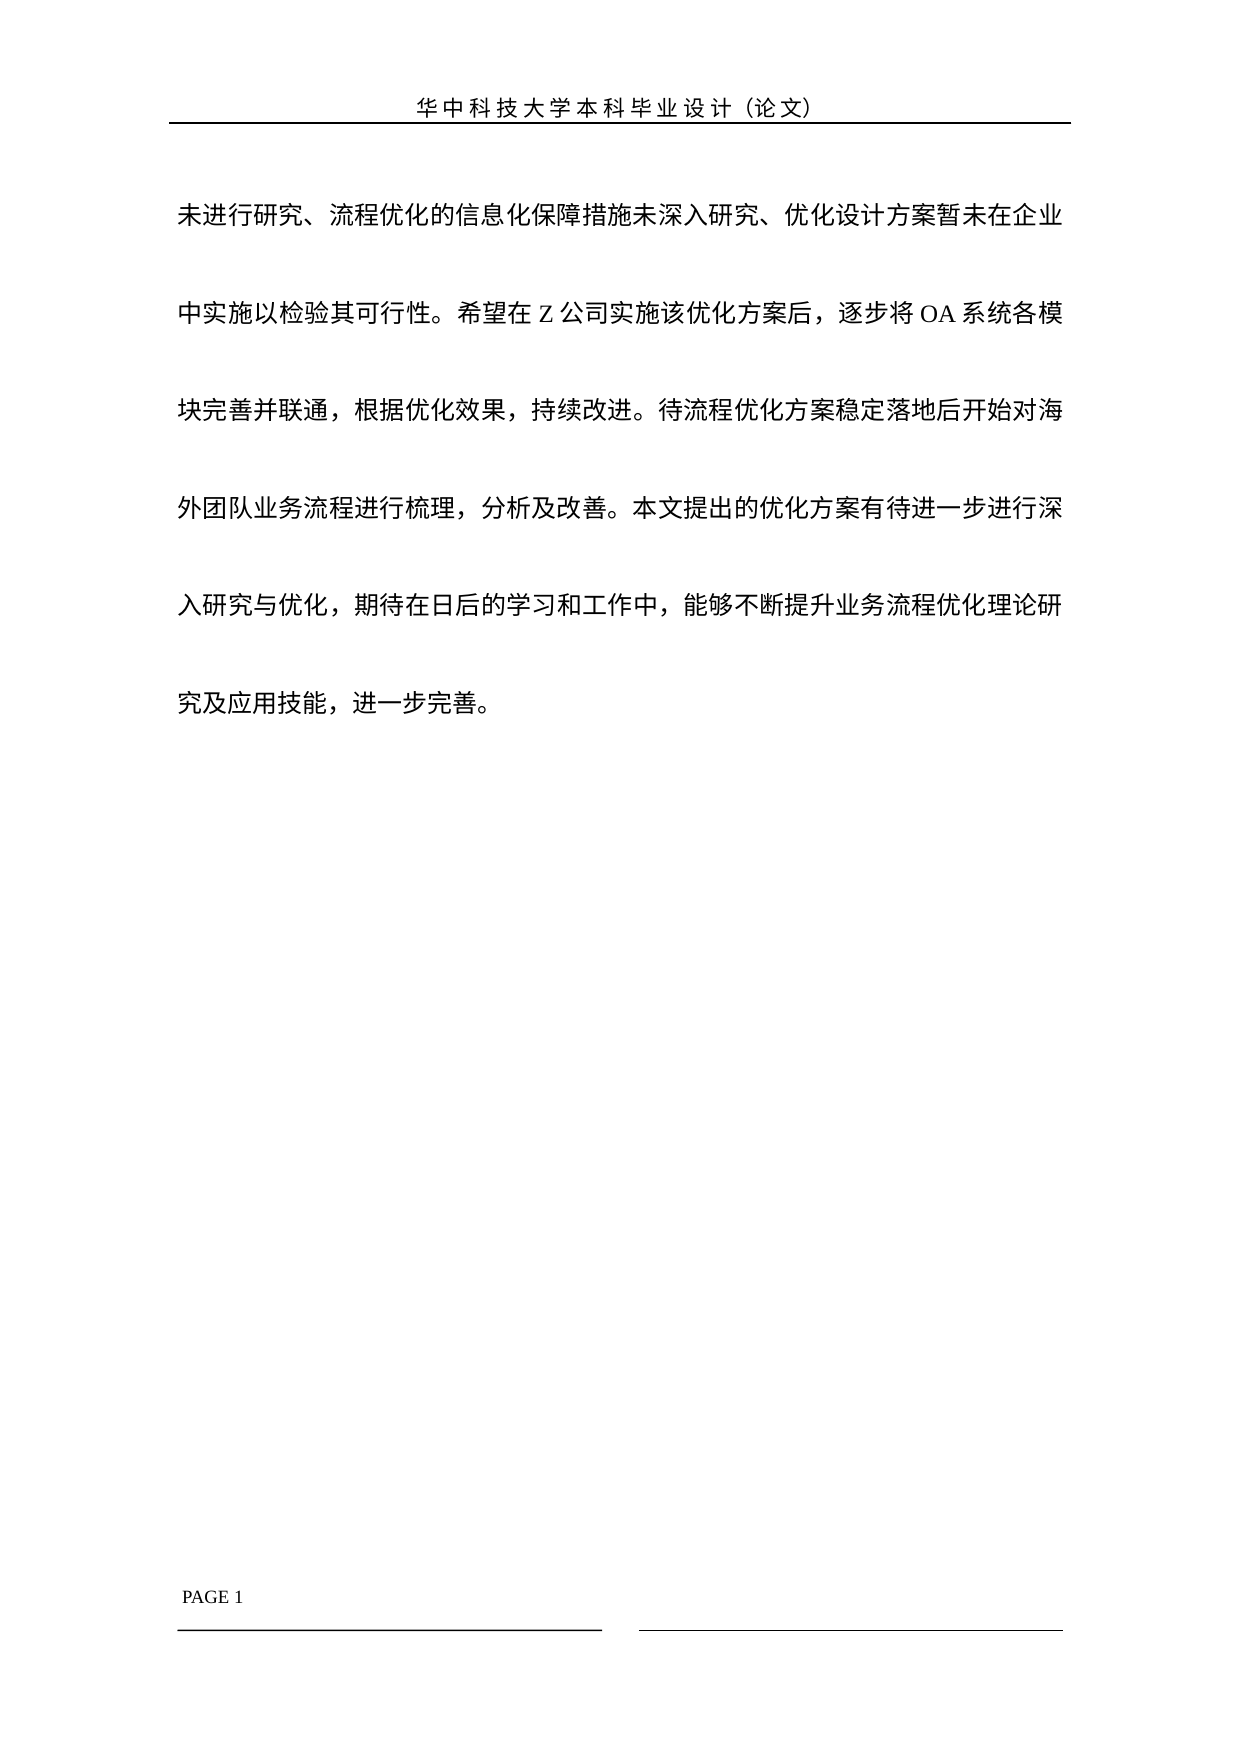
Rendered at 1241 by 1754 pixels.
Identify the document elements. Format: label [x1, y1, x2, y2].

text [177, 182, 1063, 735]
